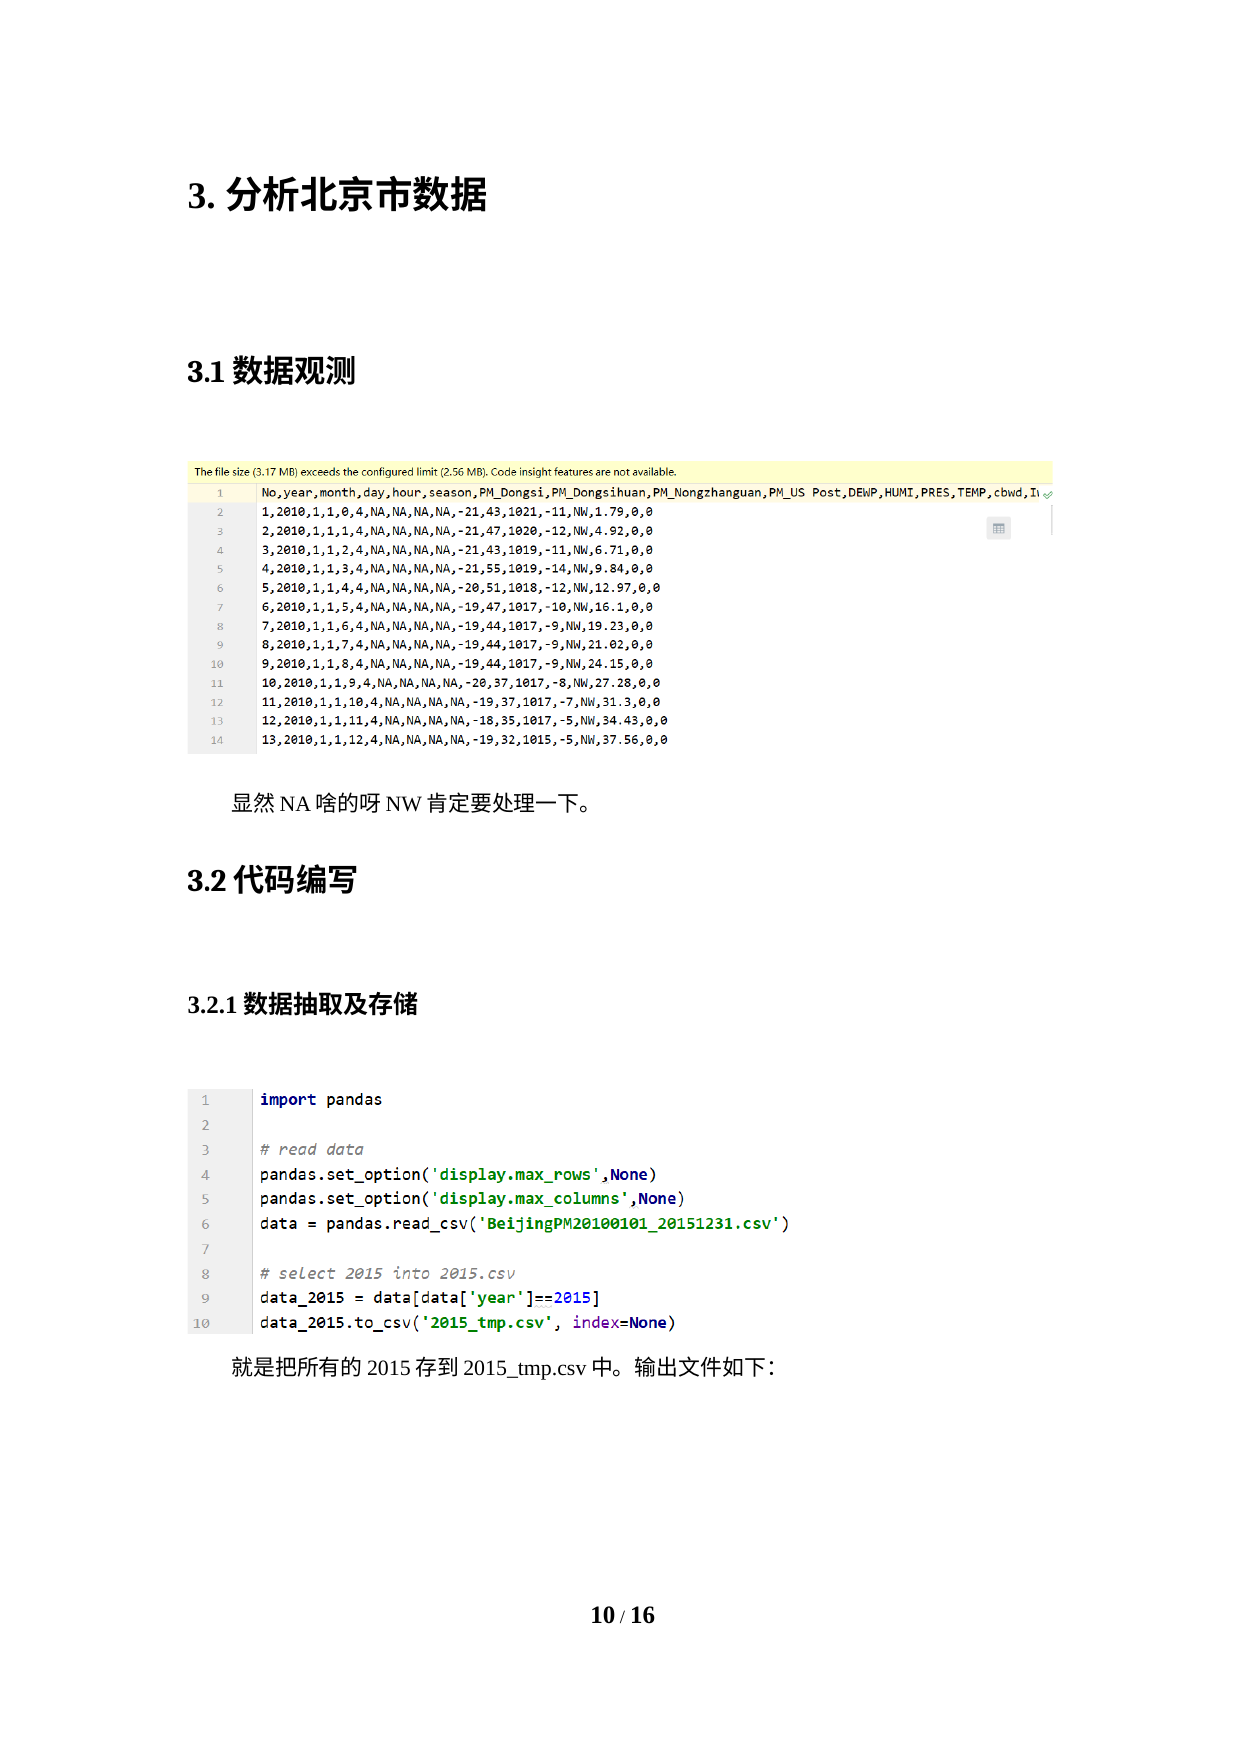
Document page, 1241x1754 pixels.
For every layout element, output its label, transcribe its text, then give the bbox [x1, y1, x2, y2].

text 就是把所有的2015存到2015_tmp.csv中。输出文件如下： [187, 1349, 1053, 1382]
subtitle 3.2 代码编写 [187, 846, 1053, 911]
subtitle 3.1 数据观测 [187, 336, 1053, 401]
picture [187, 1089, 1053, 1334]
subtitle 3. 分析北京市数据 [187, 160, 1053, 225]
text 显然NA啥的呀NW肯定要处理一下。 [187, 786, 1053, 818]
subtitle 3.2.1 数据抽取及存储 [187, 971, 1053, 1036]
picture [187, 461, 1053, 754]
